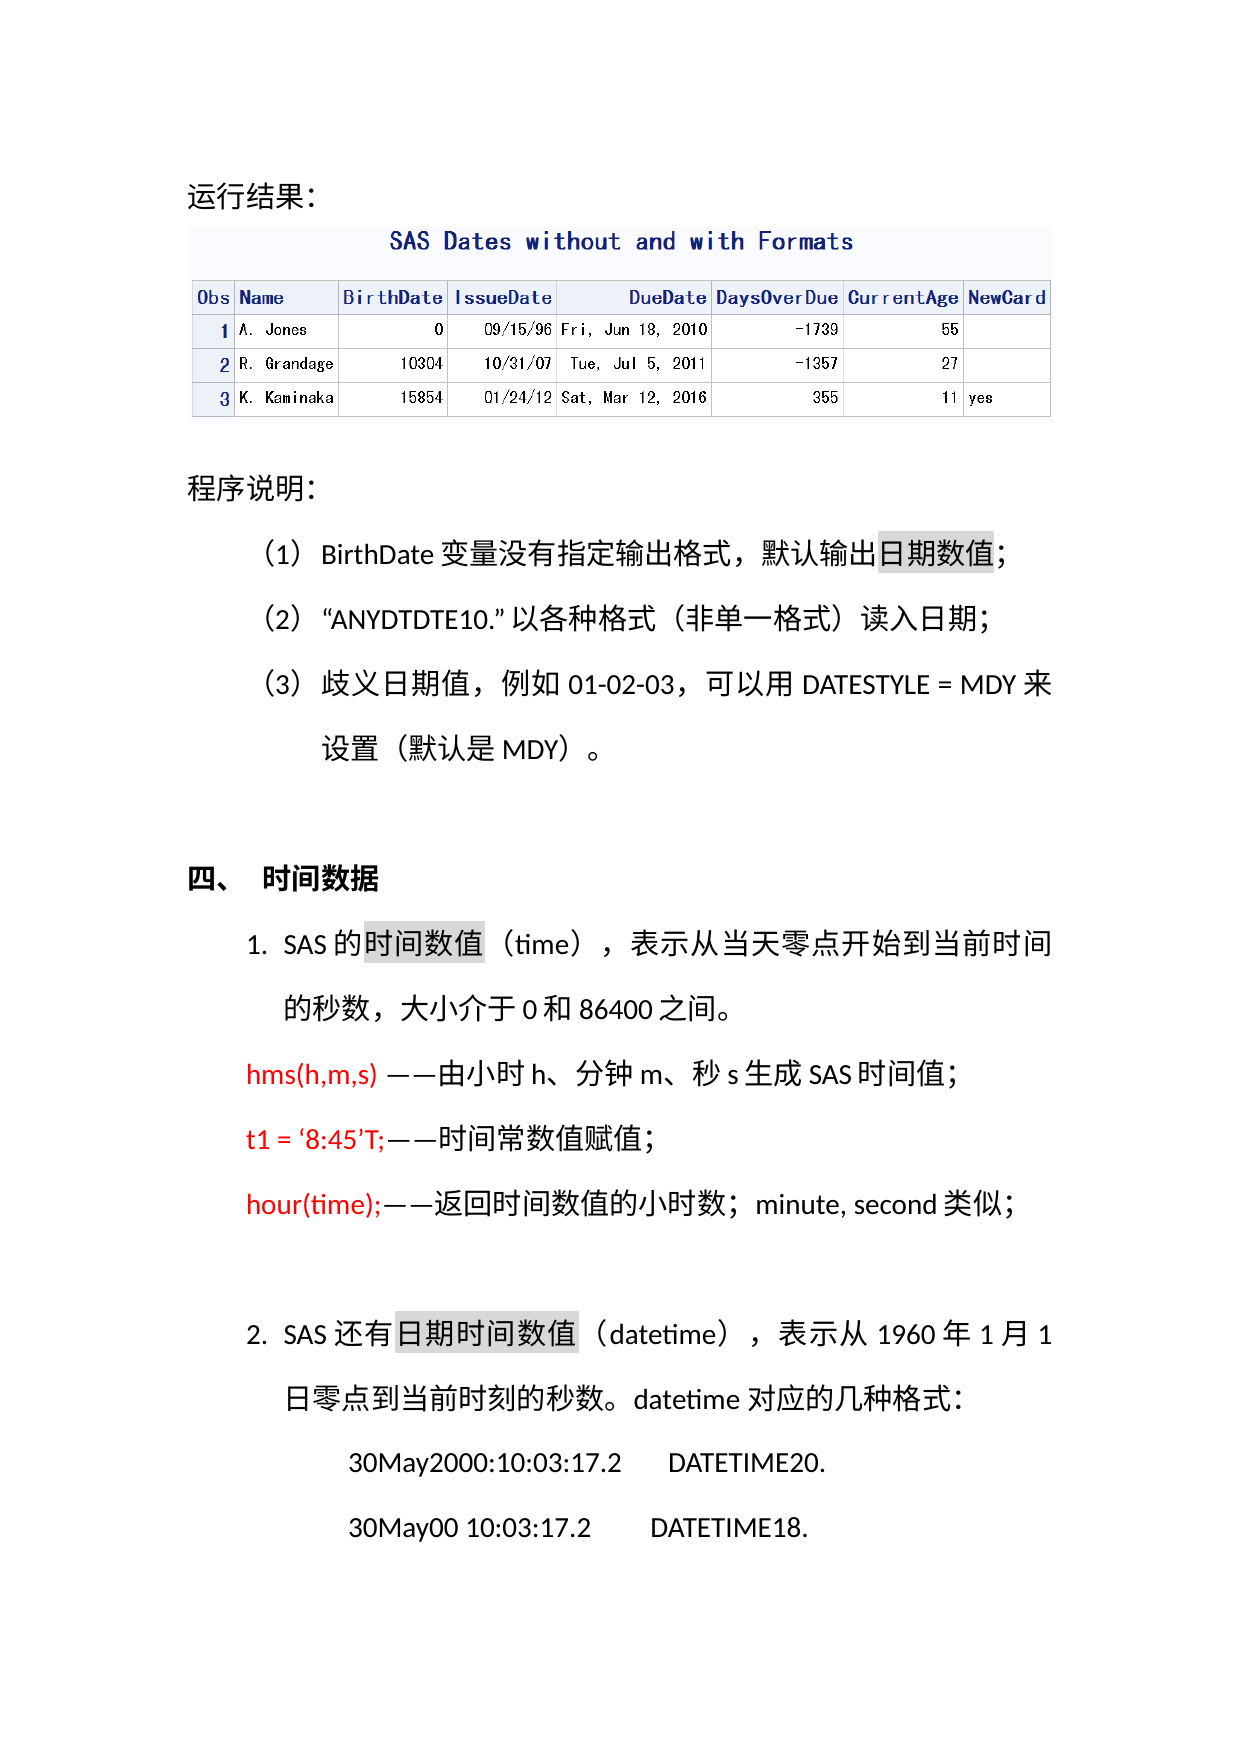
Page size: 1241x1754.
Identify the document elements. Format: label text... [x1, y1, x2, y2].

text 运行结果： [187, 162, 1053, 227]
text t1 = ‘8:45’T;——时间常数值赋值； [187, 1104, 1053, 1169]
list SAS还有日期时间数值（datetime），表示从1960年1月1日零点到当前时刻的秒数。datetime 对应的几种格式： [246, 1299, 1053, 1429]
picture [187, 227, 1054, 423]
list 歧义日期值，例如01-02-03，可以用DATESTYLE = MDY来设置（默认是MDY）。 [246, 649, 1053, 779]
list SAS的时间数值（time），表示从当天零点开始到当前时间的秒数，大小介于0和 86400之间。 [246, 909, 1053, 1039]
text 30May2000:10:03:17.2 DATETIME20. [187, 1429, 1053, 1494]
text hms(h,m,s) ——由小时h、分钟m、秒s生成SAS时间值； [187, 1039, 1053, 1104]
list 时间数据 [187, 844, 1053, 909]
text 30May00 10:03:17.2 DATETIME18. [187, 1494, 1053, 1559]
text hour(time);——返回时间数值的小时数；minute, second类似； [187, 1169, 1053, 1234]
text 程序说明： [187, 454, 1053, 519]
list BirthDate变量没有指定输出格式，默认输出日期数值； [246, 519, 1053, 584]
list “ANYDTDTE10.” 以各种格式（非单一格式）读入日期； [246, 584, 1053, 649]
